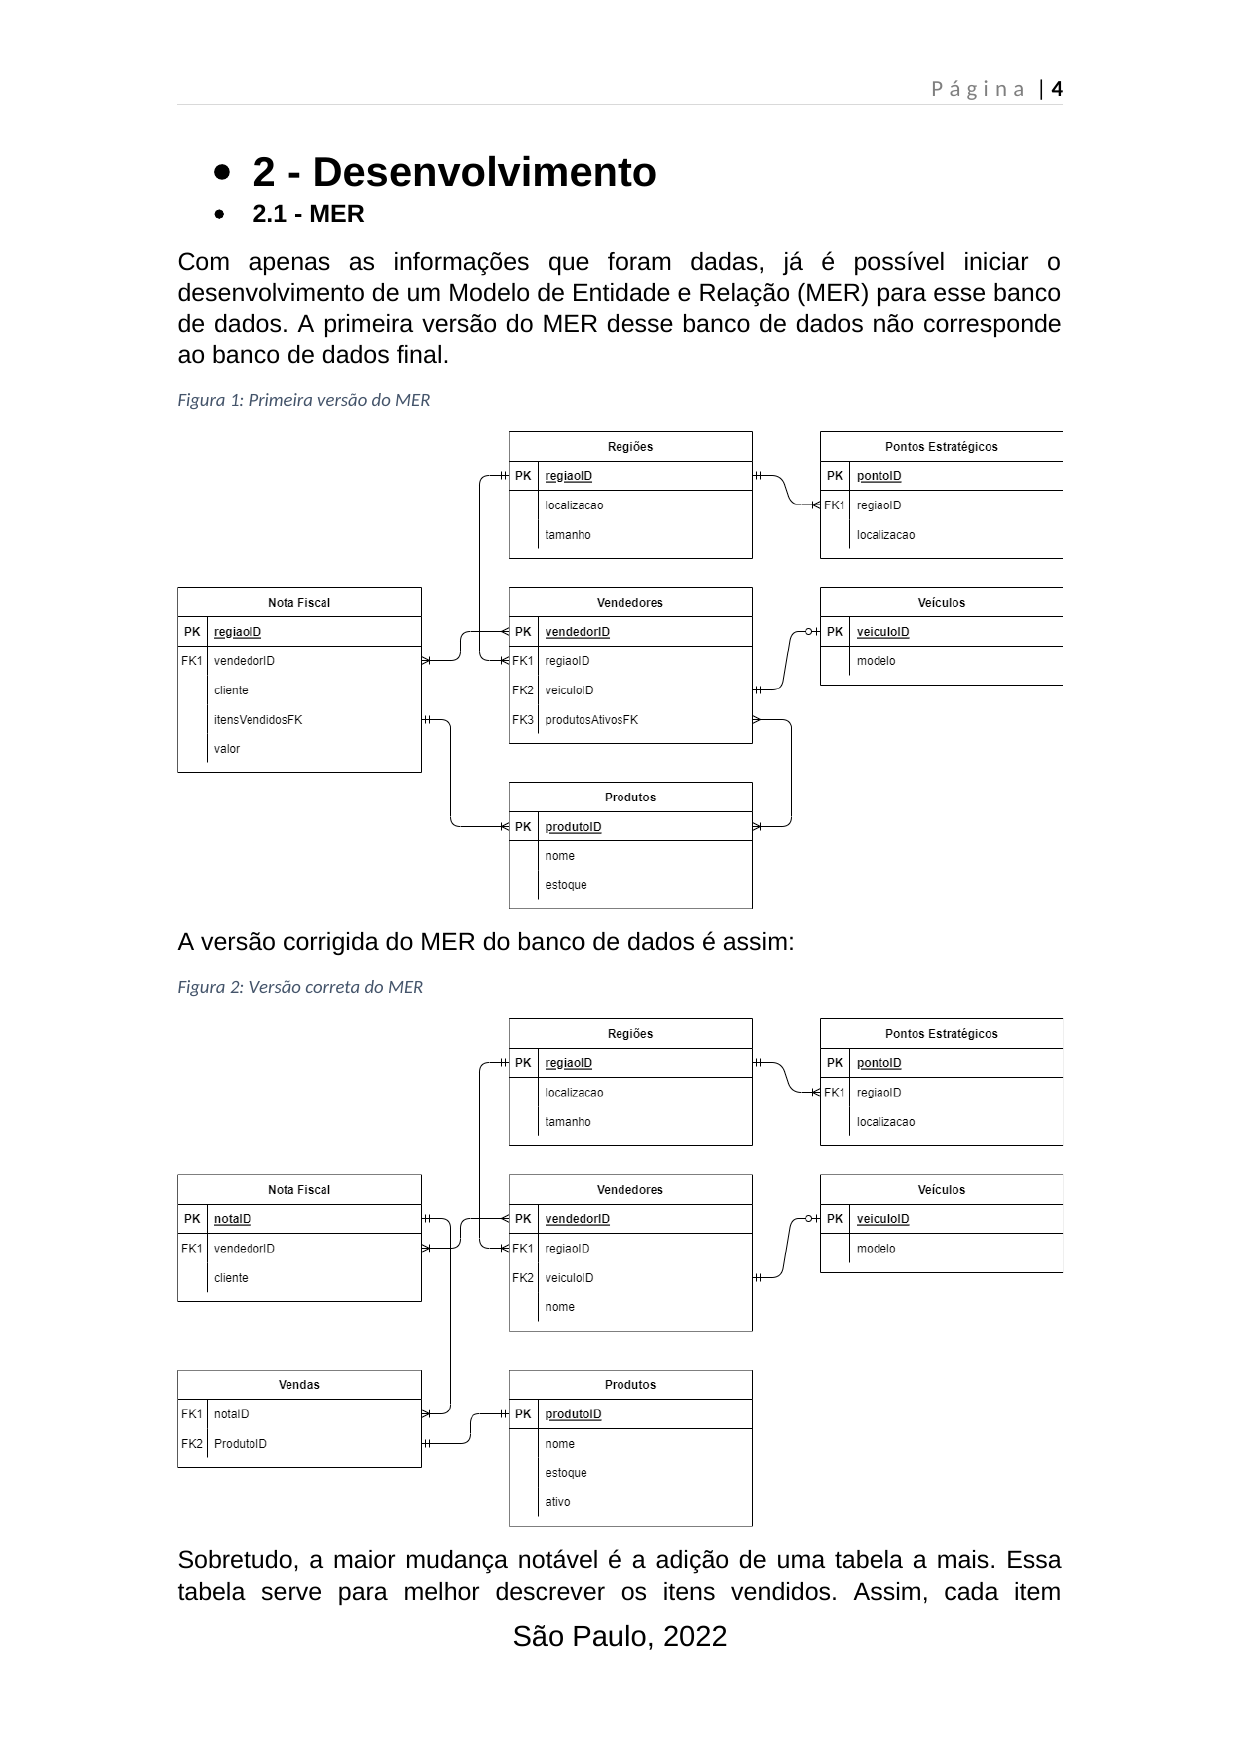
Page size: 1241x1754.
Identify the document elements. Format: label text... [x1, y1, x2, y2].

text Figura 2: Versão correta do MER [177, 975, 1063, 998]
picture [177, 1018, 1064, 1527]
list 2 - Desenvolvimento [215, 148, 1063, 196]
text Com apenas as informações que foram dadas, já é possível iniciar o desenvolvimento de um Modelo de Entidade e Relação (MER) para esse banco de dados. A primeira versão do MER desse banco de dados não corresponde ao banco de dados final. [177, 247, 1063, 369]
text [177, 1545, 1063, 1605]
text Figura 1: Primeira versão do MER [177, 388, 1063, 411]
list 2.1 - MER [215, 199, 1063, 228]
picture [177, 431, 1063, 909]
text A versão corrigida do MER do banco de dados é assim: [177, 927, 1063, 956]
